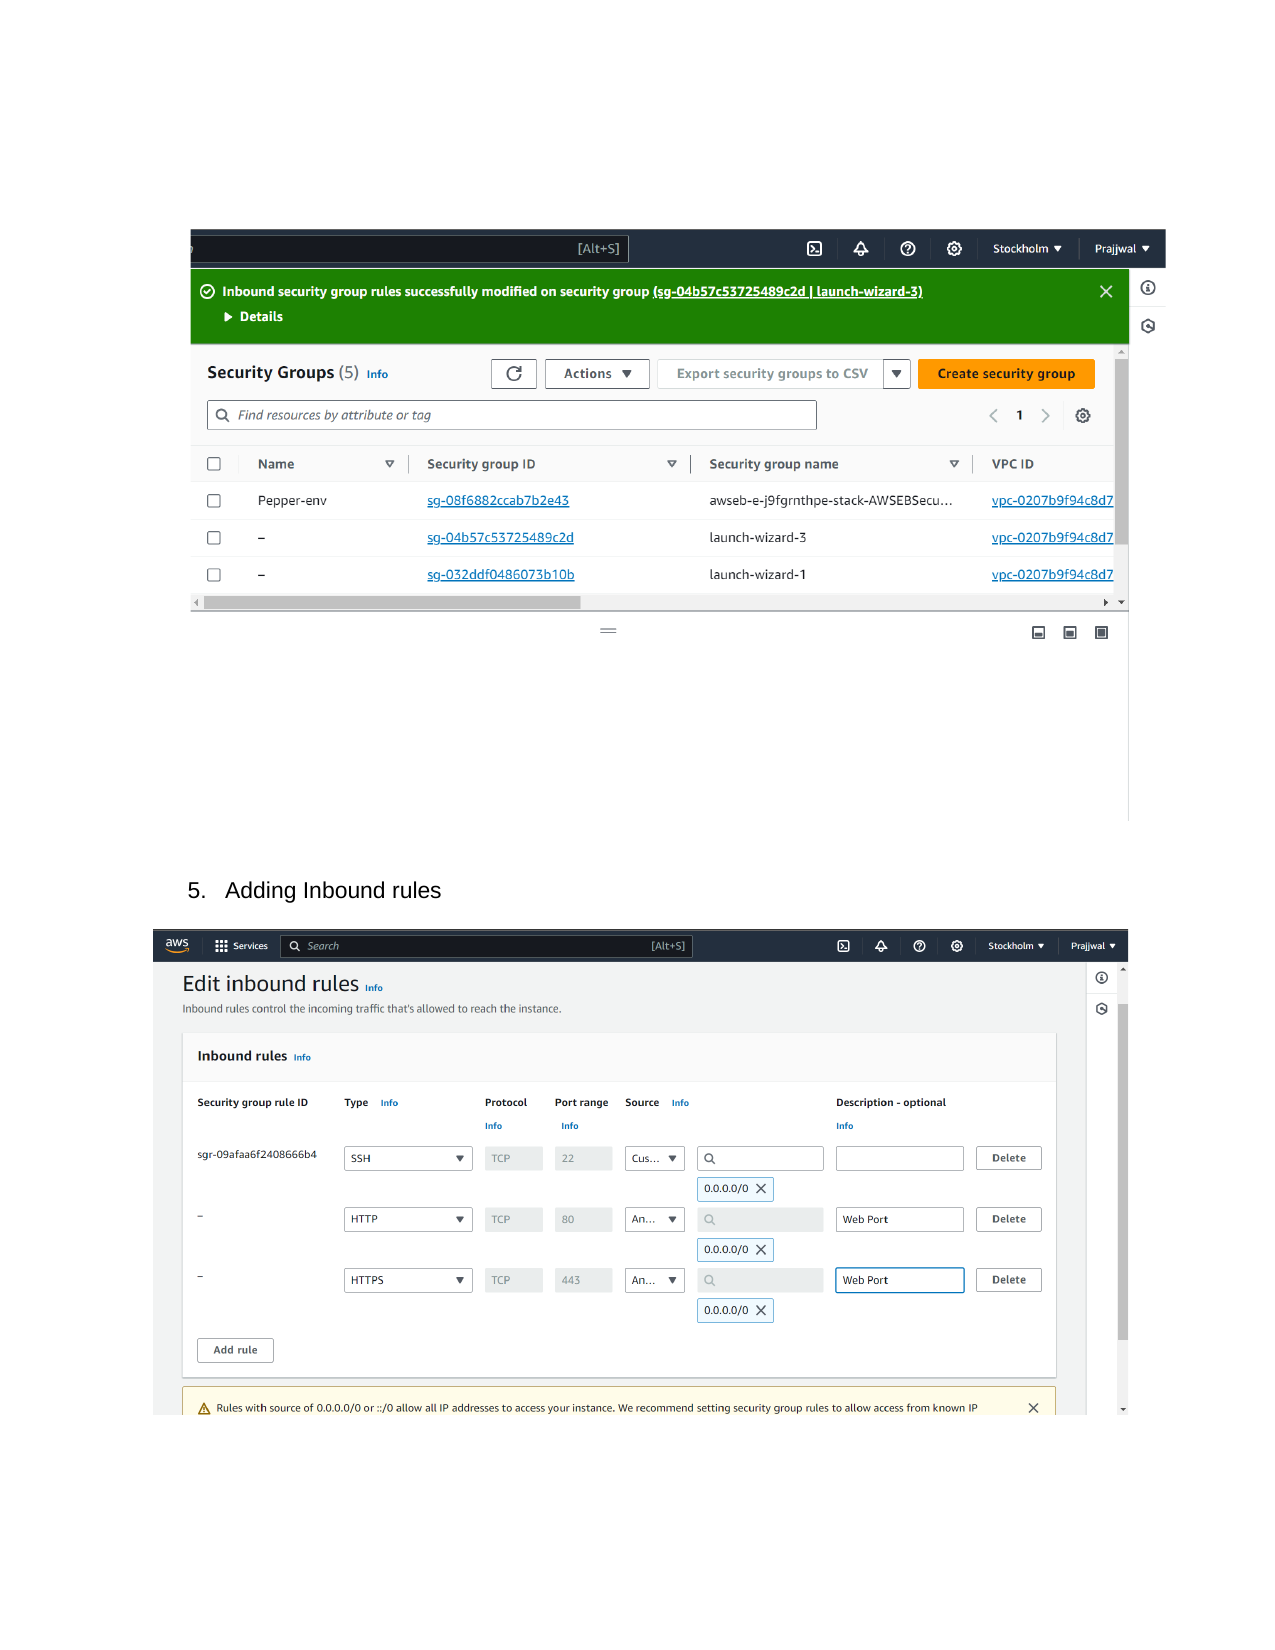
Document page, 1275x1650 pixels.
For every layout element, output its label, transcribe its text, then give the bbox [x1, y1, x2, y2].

list Adding Inbound rules [187, 877, 1125, 904]
picture [153, 929, 1129, 1415]
picture [190, 229, 1166, 821]
